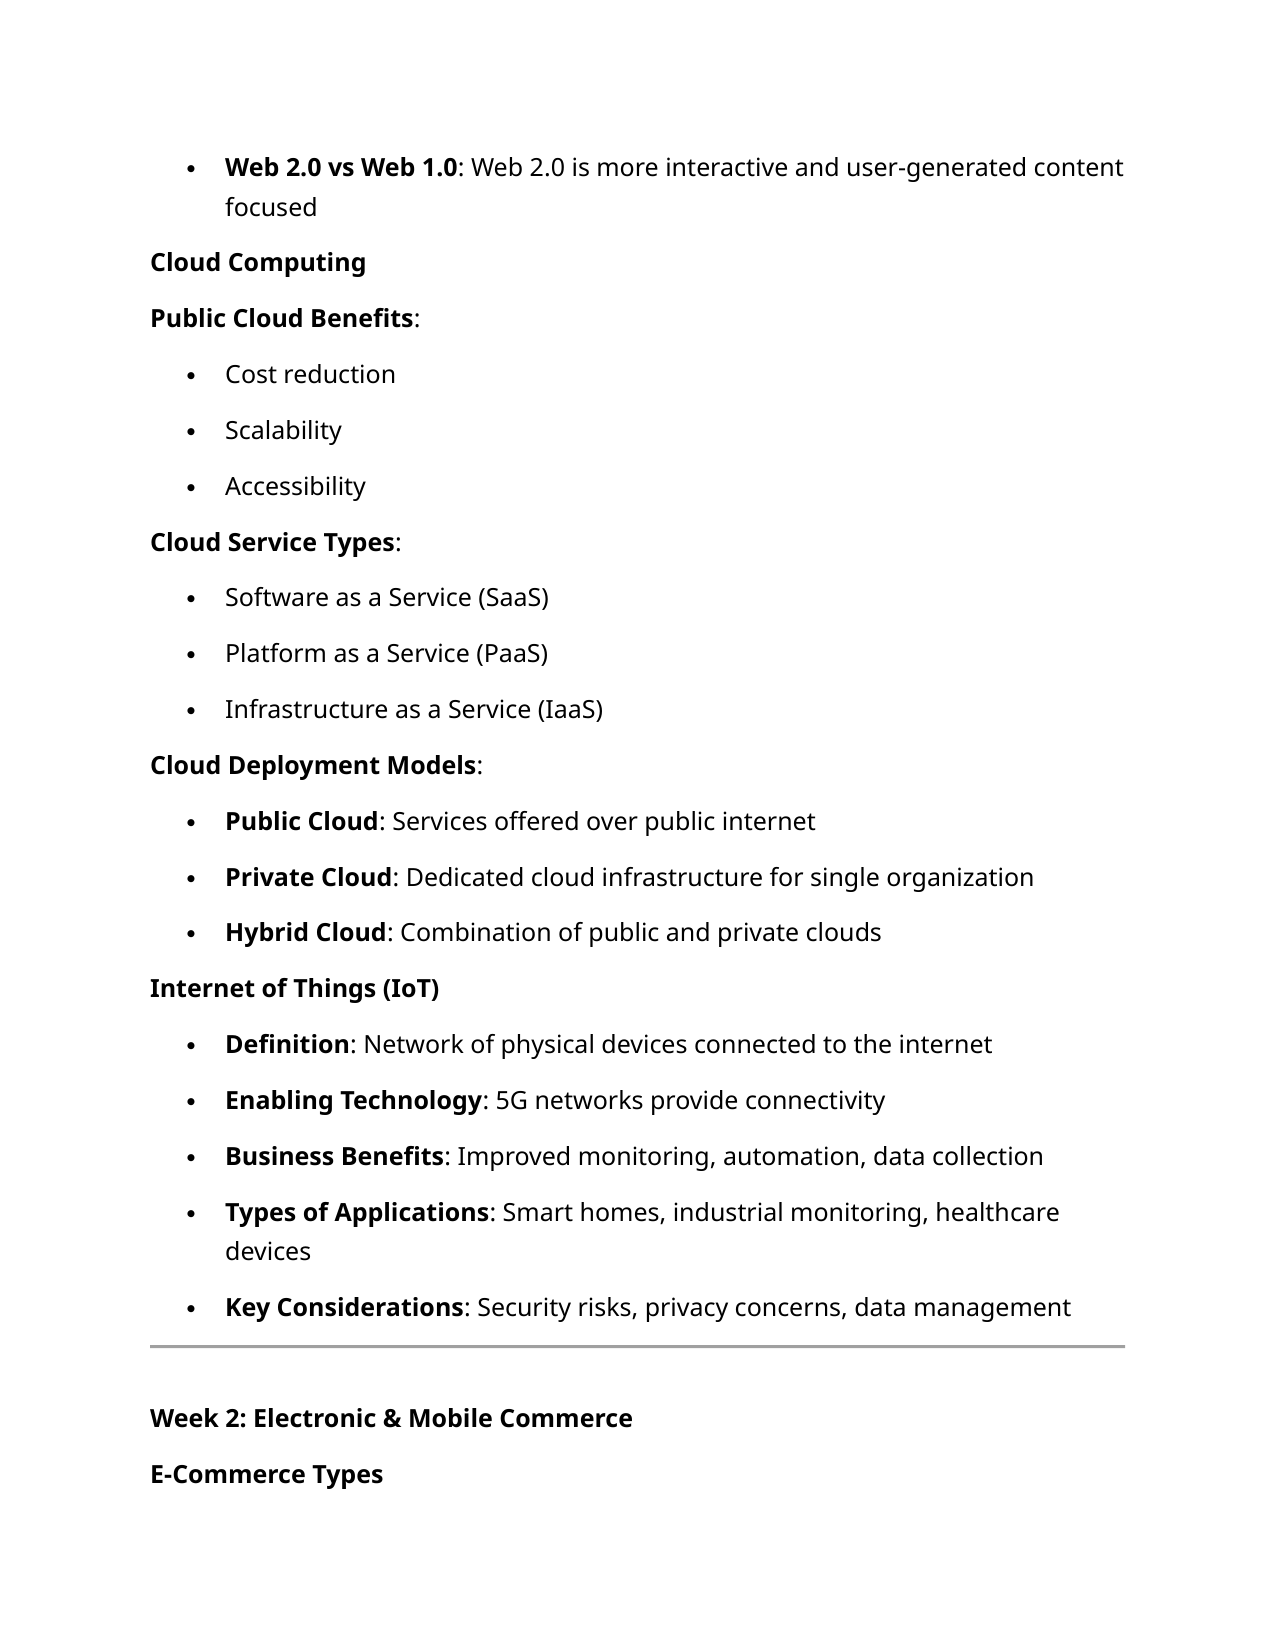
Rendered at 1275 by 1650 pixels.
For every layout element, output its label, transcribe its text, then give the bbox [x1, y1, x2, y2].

text E-Commerce Types [150, 1457, 1125, 1491]
list Infrastructure as a Service (IaaS) [187, 692, 1125, 726]
list Business Benefits: Improved monitoring, automation, data collection [187, 1138, 1125, 1172]
list Key Considerations: Security risks, privacy concerns, data management [187, 1289, 1125, 1323]
list Accessibility [187, 468, 1125, 502]
list Web 2.0 vs Web 1.0: Web 2.0 is more interactive and user-generated content focused [187, 150, 1125, 223]
text Cloud Service Types: [150, 524, 1125, 558]
list Public Cloud: Services offered over public internet [187, 803, 1125, 837]
list Types of Applications: Smart homes, industrial monitoring, healthcare devices [187, 1194, 1125, 1267]
text Week 2: Electronic & Mobile Commerce [150, 1401, 1125, 1435]
text Public Cloud Benefits: [150, 301, 1125, 335]
list Platform as a Service (PaaS) [187, 636, 1125, 670]
text Cloud Deployment Models: [150, 747, 1125, 782]
text Cloud Computing [150, 245, 1125, 279]
list Enabling Technology: 5G networks provide connectivity [187, 1082, 1125, 1117]
text Internet of Things (IoT) [150, 971, 1125, 1005]
list Scalability [187, 412, 1125, 447]
list Cost reduction [187, 357, 1125, 391]
list Private Cloud: Dedicated cloud infrastructure for single organization [187, 859, 1125, 893]
list Hybrid Cloud: Combination of public and private clouds [187, 915, 1125, 949]
list Definition: Network of physical devices connected to the internet [187, 1027, 1125, 1061]
list Software as a Service (SaaS) [187, 580, 1125, 614]
